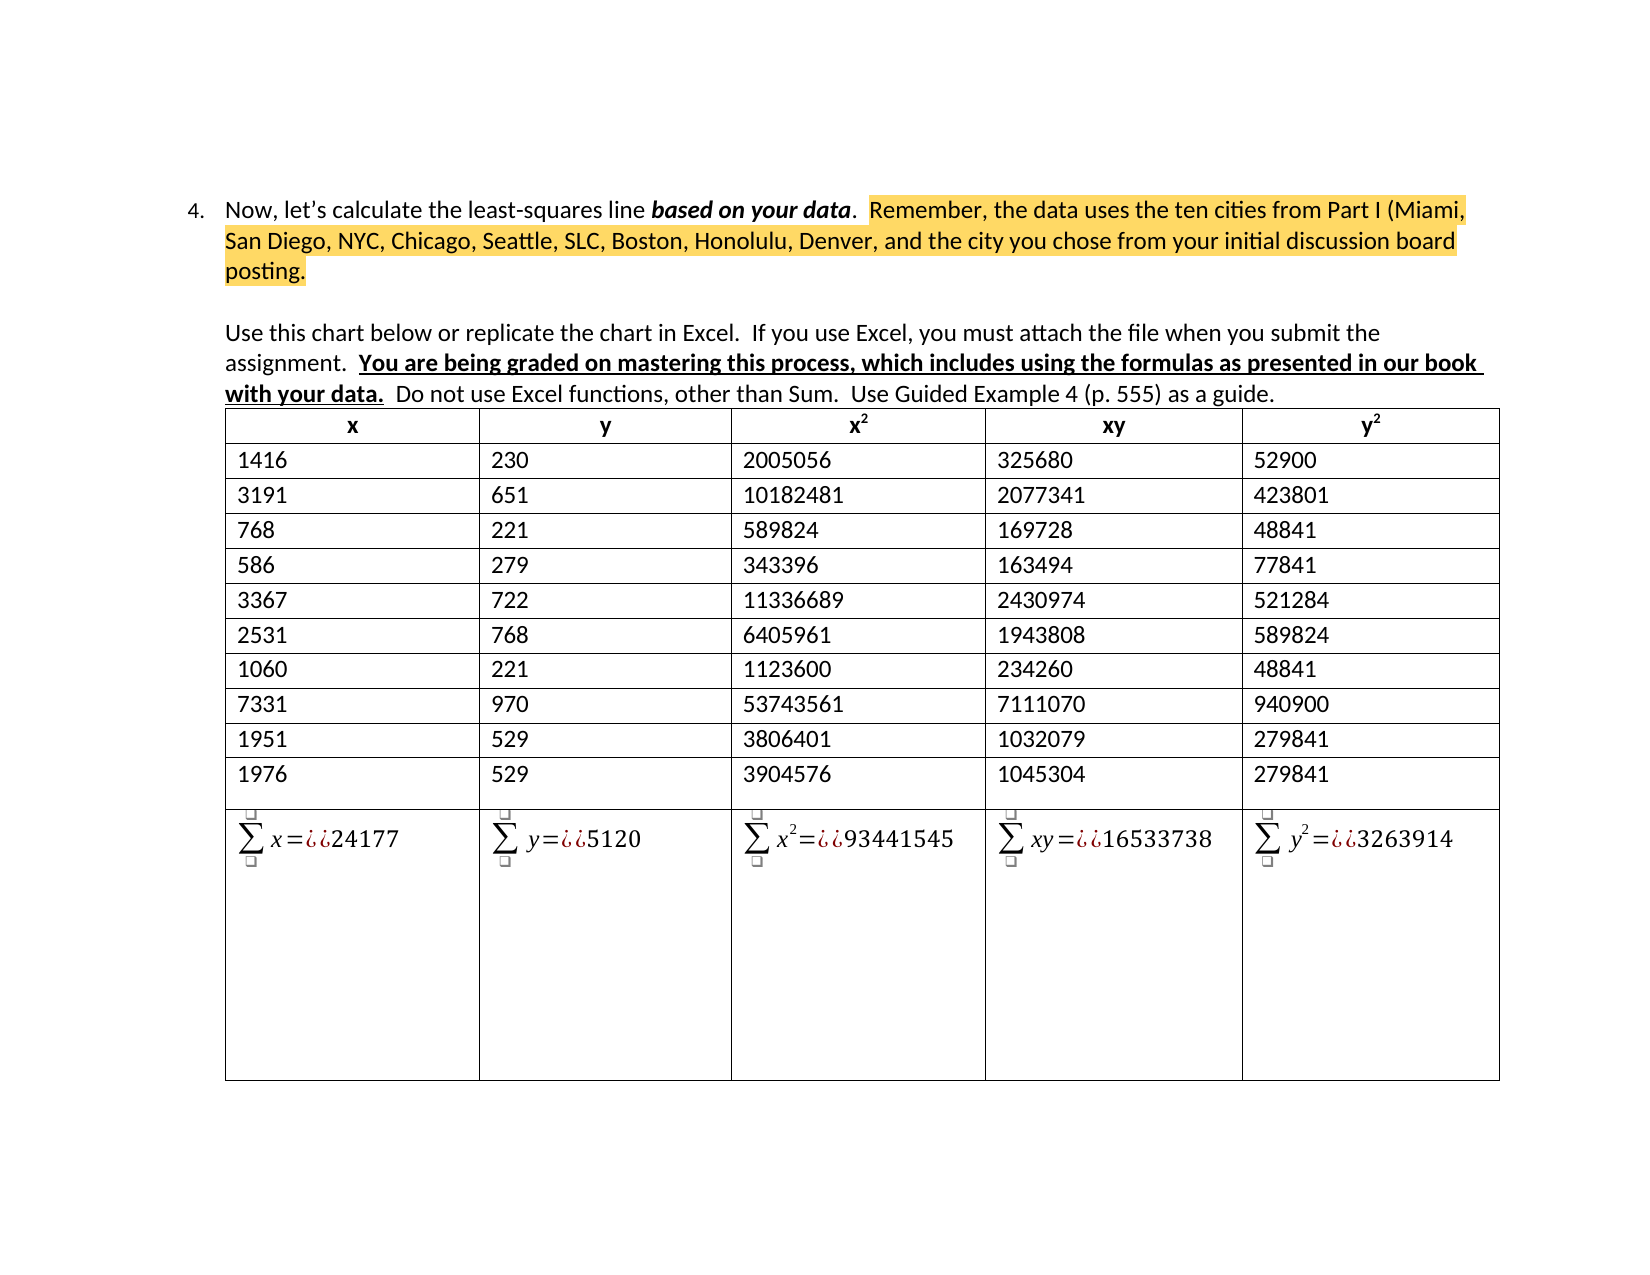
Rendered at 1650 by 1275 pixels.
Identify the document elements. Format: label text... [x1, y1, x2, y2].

table_cell 6405961 [732, 619, 985, 653]
table_cell 52900 [1243, 444, 1499, 478]
table_cell 279841 [1243, 724, 1499, 757]
table_cell 3806401 [732, 724, 985, 757]
table_cell 2077341 [986, 479, 1242, 513]
table_cell 1045304 [986, 758, 1242, 809]
table_cell 529 [480, 724, 731, 757]
table_cell 1943808 [986, 619, 1242, 653]
table_cell 230 [480, 444, 731, 478]
table_cell 11336689 [732, 584, 985, 618]
table_cell 24177 [226, 810, 479, 1079]
table_cell 1123600 [732, 654, 985, 687]
table_cell 1060 [226, 654, 479, 687]
table_cell 279841 [1243, 758, 1499, 809]
text Use this chart below or replicate the chart in Excel. If you use Excel, you must attach the file when you submit the assignment. You are being graded on mastering this process, which includes using the formulas as presented in our book with your data. Do not use Excel functions, other than Sum. Use Guided Example 4 (p. 555) as a guide. [225, 317, 1500, 408]
table_cell 343396 [732, 549, 985, 583]
table_cell 16533738 [986, 810, 1242, 1079]
table_cell 529 [480, 758, 731, 809]
table_header x [226, 409, 479, 443]
table_header x2 [732, 409, 985, 443]
table_cell 423801 [1243, 479, 1499, 513]
table_cell 651 [480, 479, 731, 513]
table_header y2 [1243, 409, 1499, 443]
table_cell 521284 [1243, 584, 1499, 618]
list Now, let’s calculate the least-squares line based on your data. Remember, the data uses the ten cities from Part I (Miami, San Diego, NYC, Chicago, Seattle, SLC, Boston, Honolulu, Denver, and the city you chose from your initial discussion board posting. [187, 195, 869, 286]
table_cell 7111070 [986, 689, 1242, 722]
table_cell 48841 [1243, 654, 1499, 687]
table_cell 3191 [226, 479, 479, 513]
table_cell 3367 [226, 584, 479, 618]
table_cell 589824 [732, 514, 985, 548]
table_cell 940900 [1243, 689, 1499, 722]
table_cell 53743561 [732, 689, 985, 722]
table_cell 77841 [1243, 549, 1499, 583]
table_cell 48841 [1243, 514, 1499, 548]
table_cell 7331 [226, 689, 479, 722]
table_cell 2005056 [732, 444, 985, 478]
table_cell 2430974 [986, 584, 1242, 618]
table_cell 2531 [226, 619, 479, 653]
table_cell 768 [480, 619, 731, 653]
table_cell 3904576 [732, 758, 985, 809]
table_cell 325680 [986, 444, 1242, 478]
table_header xy [986, 409, 1242, 443]
table_cell 768 [226, 514, 479, 548]
table_cell 1976 [226, 758, 479, 809]
table_cell 10182481 [732, 479, 985, 513]
table_cell 163494 [986, 549, 1242, 583]
table_cell 169728 [986, 514, 1242, 548]
table_cell 722 [480, 584, 731, 618]
table_cell 221 [480, 654, 731, 687]
table_cell 93441545 [732, 810, 985, 1079]
table_cell 589824 [1243, 619, 1499, 653]
table_cell 5120 [480, 810, 731, 1079]
list Now, let’s calculate the least-squares line based on your data. Remember, the data uses the ten cities from Part I (Miami, San Diego, NYC, Chicago, Seattle, SLC, Boston, Honolulu, Denver, and the city you chose from your initial discussion board posting. [306, 195, 1500, 286]
table_cell 970 [480, 689, 731, 722]
table_cell 3263914 [1243, 810, 1499, 1079]
table_cell 586 [226, 549, 479, 583]
table_cell 234260 [986, 654, 1242, 687]
table_cell 1416 [226, 444, 479, 478]
table_cell 1951 [226, 724, 479, 757]
table_header y [480, 409, 731, 443]
table_cell 221 [480, 514, 731, 548]
table_cell 279 [480, 549, 731, 583]
table_cell 1032079 [986, 724, 1242, 757]
